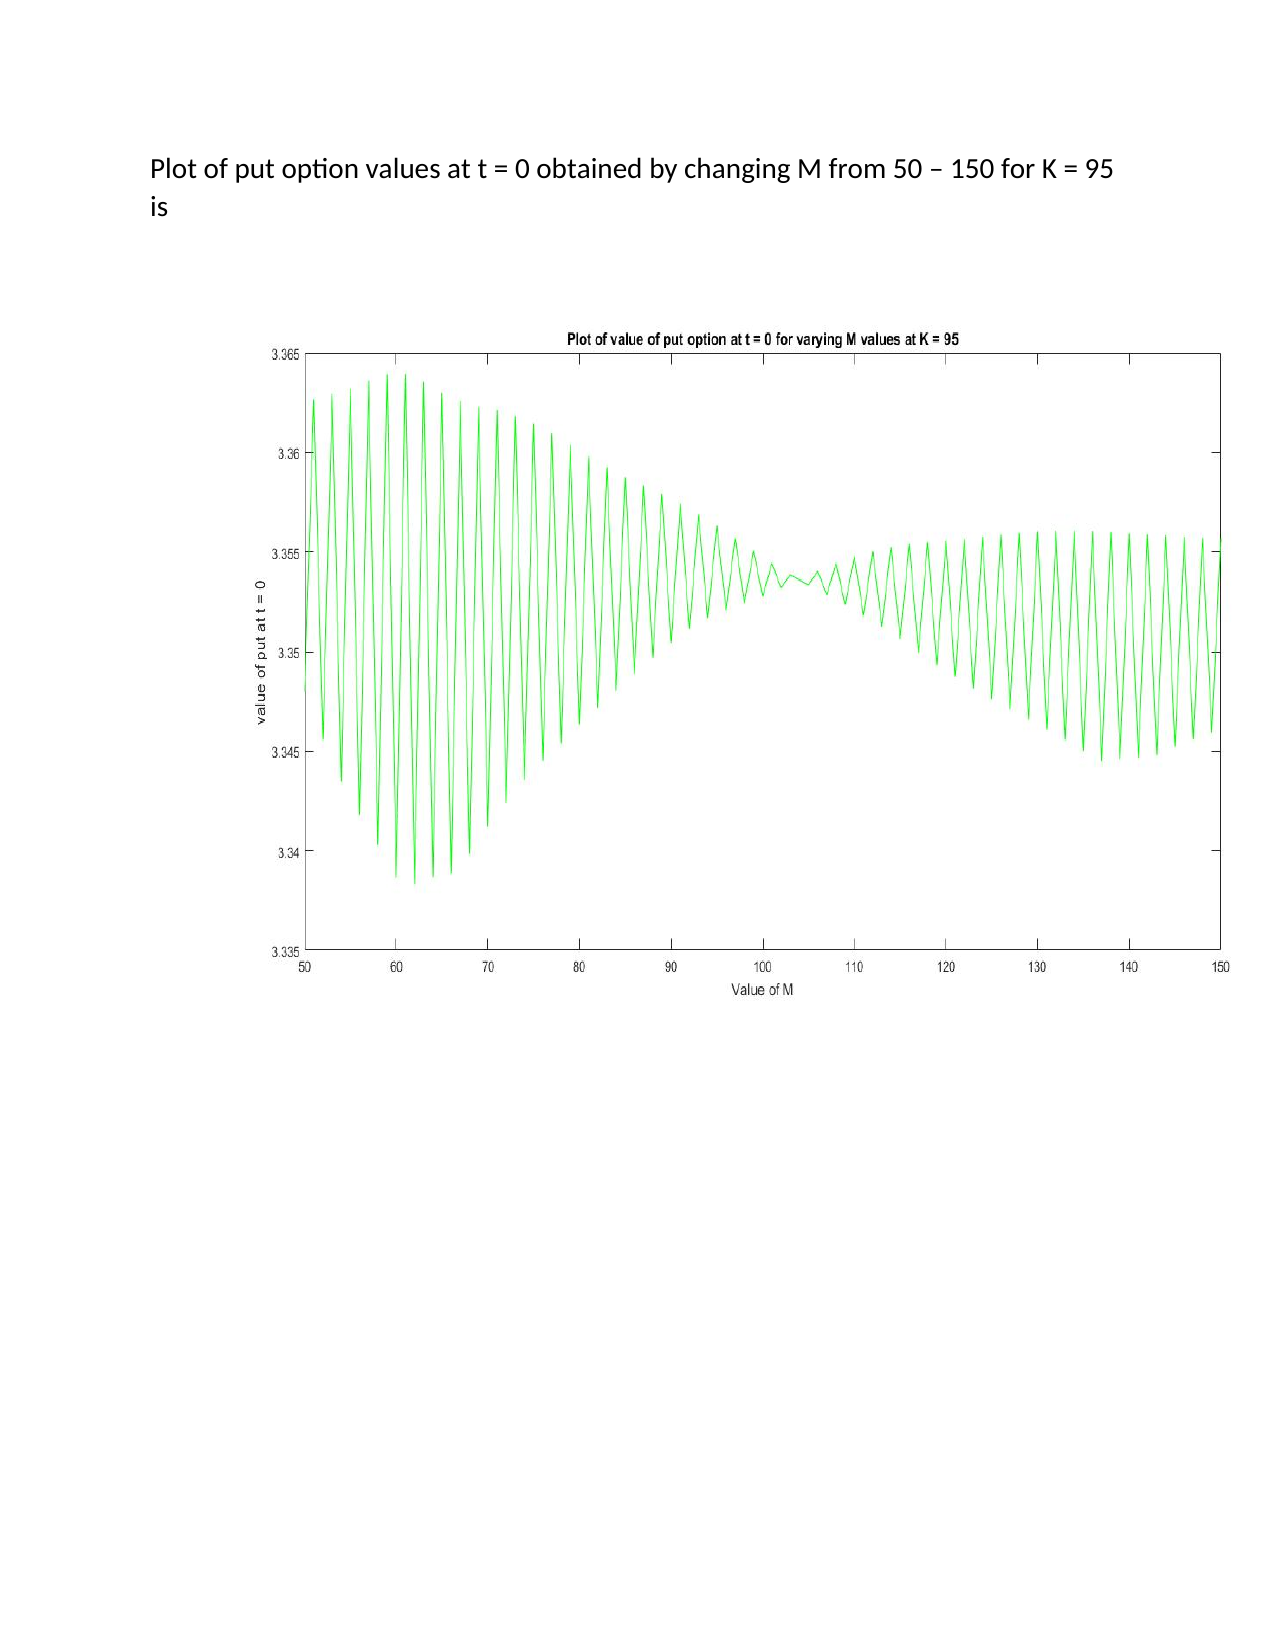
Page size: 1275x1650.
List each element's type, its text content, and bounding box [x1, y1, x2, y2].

text Plot of put option values at t = 0 obtained by changing M from 50 – 150 for K = 95 is [150, 150, 1125, 224]
picture [150, 298, 1275, 1032]
